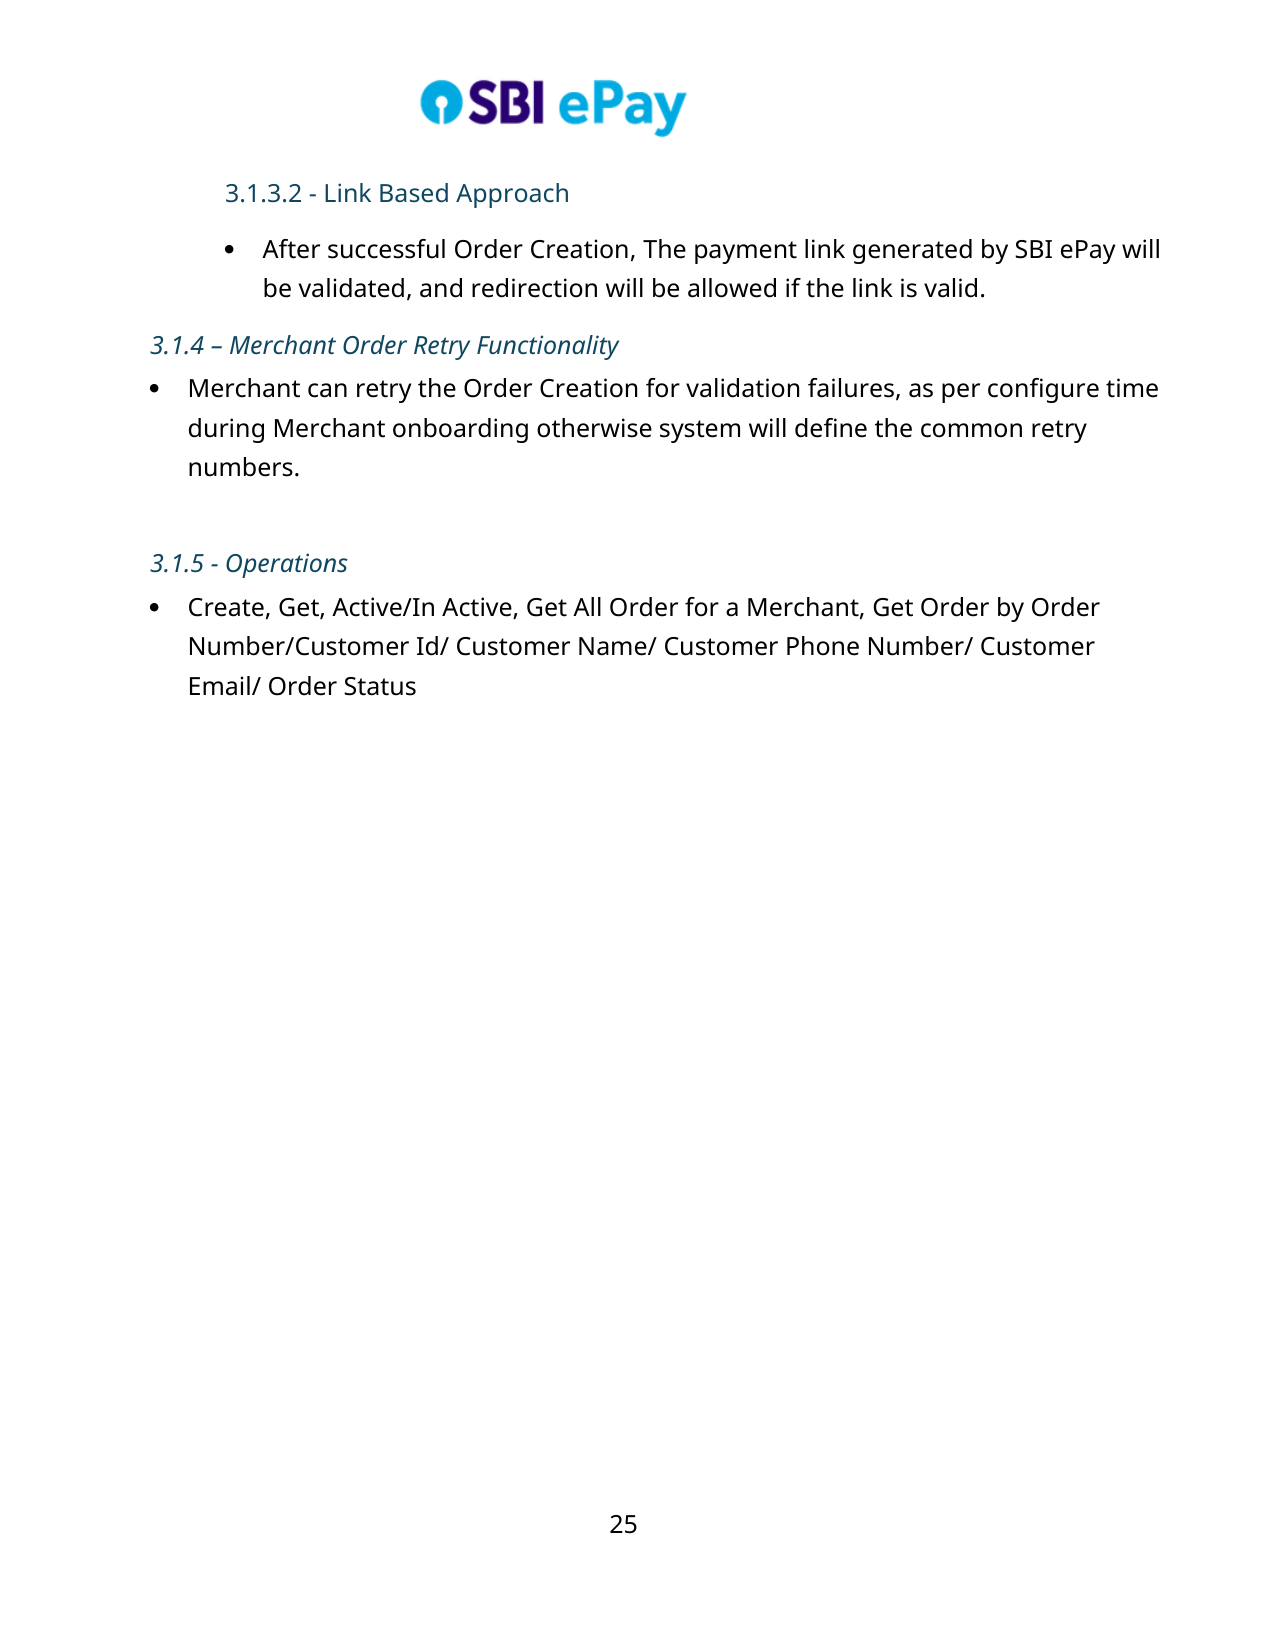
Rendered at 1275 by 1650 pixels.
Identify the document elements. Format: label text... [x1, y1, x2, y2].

list After successful Order Creation, The payment link generated by SBI ePay will be validated, and redirection will be allowed if the link is valid. [225, 232, 1172, 305]
subtitle 3.1.4 – Merchant Order Retry Functionality [75, 327, 1172, 361]
picture [411, 75, 714, 142]
text 3.1.3.2 - Link Based Approach [150, 176, 1172, 209]
subtitle 3.1.5 - Operations [150, 546, 1172, 579]
list Create, Get, Active/In Active, Get All Order for a Merchant, Get Order by Order Number/Customer Id/ Customer Name/ Customer Phone Number/ Customer Email/ Order Status [150, 589, 1172, 702]
list Merchant can retry the Order Creation for validation failures, as per configure time during Merchant onboarding otherwise system will define the common retry numbers. [150, 371, 1172, 484]
